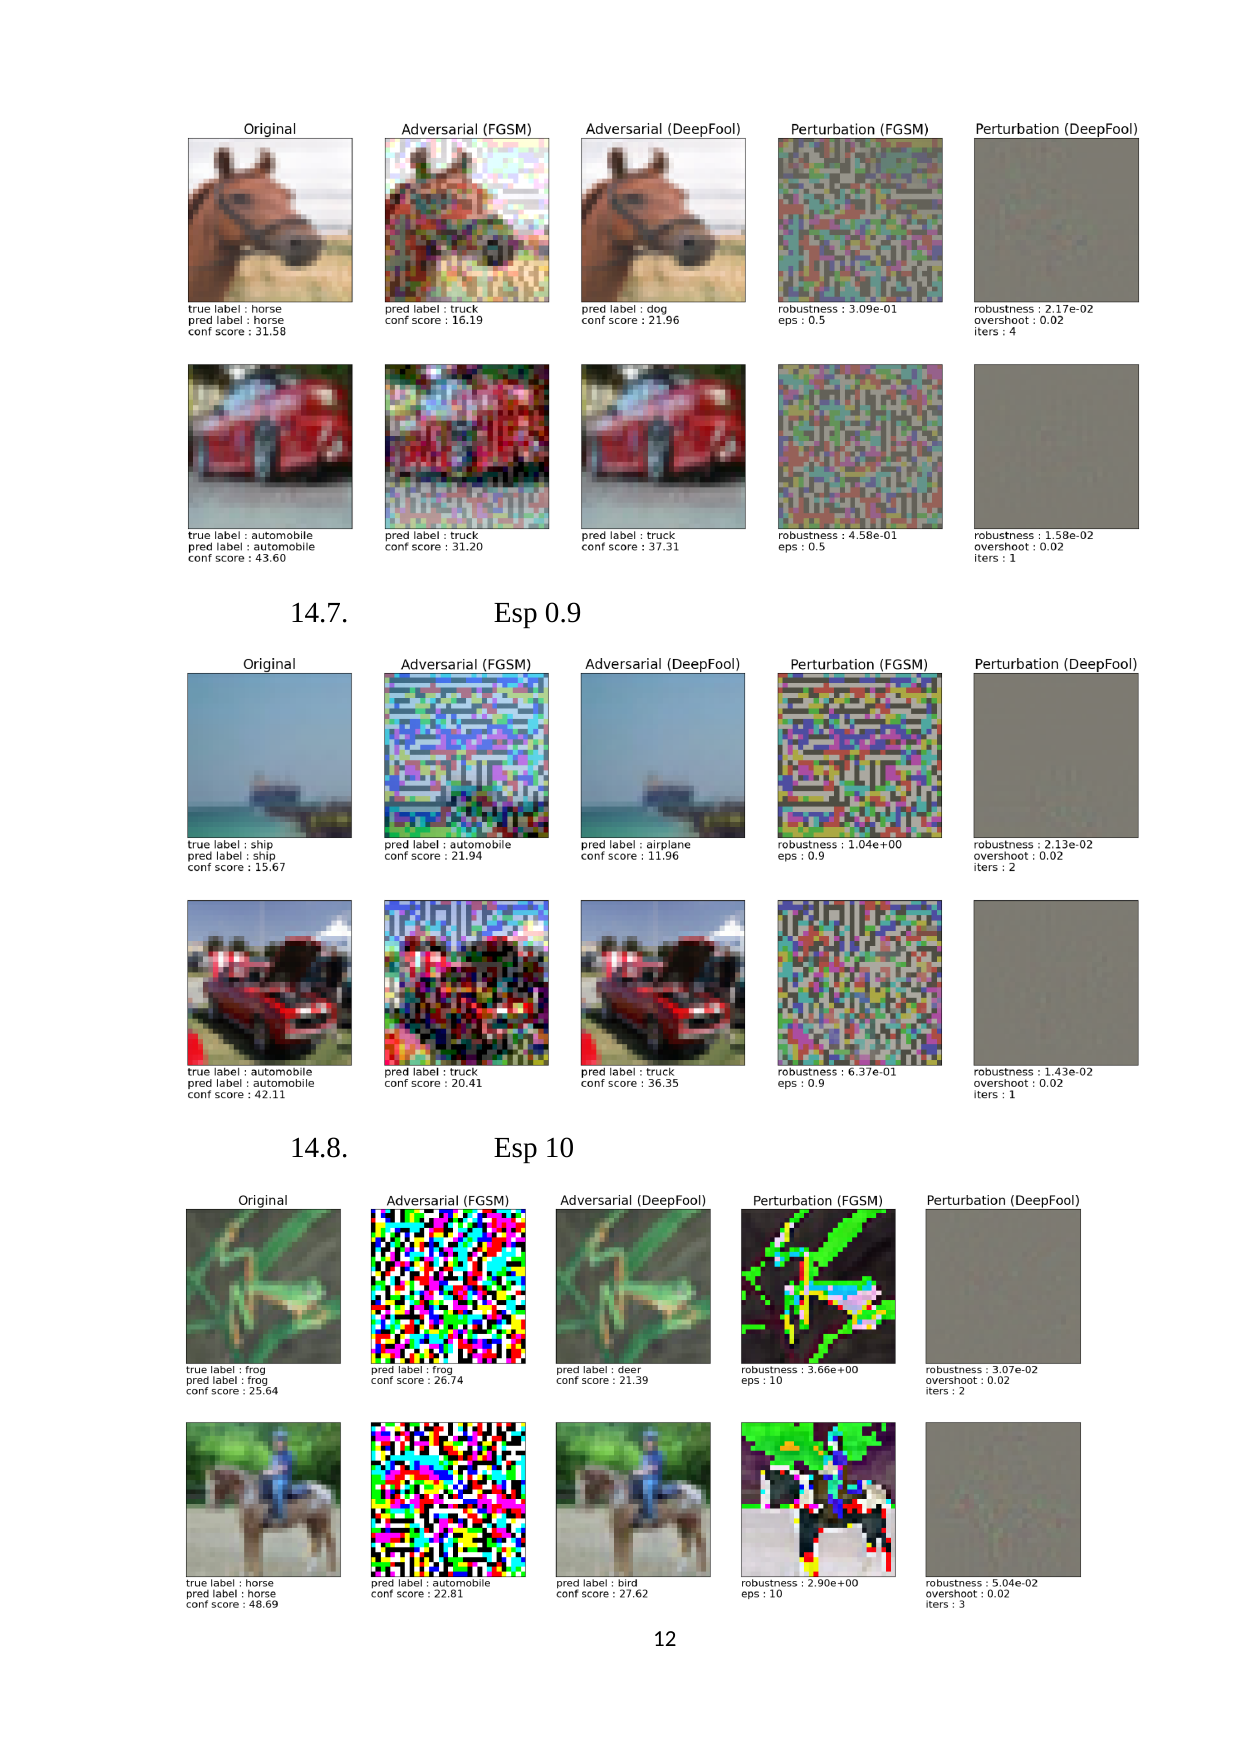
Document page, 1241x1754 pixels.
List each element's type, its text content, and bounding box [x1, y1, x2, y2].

picture [177, 118, 1152, 570]
list Esp 0.9 [290, 595, 1152, 628]
picture [177, 1190, 1096, 1612]
list Esp 10 [290, 1131, 1152, 1164]
picture [177, 654, 1152, 1106]
